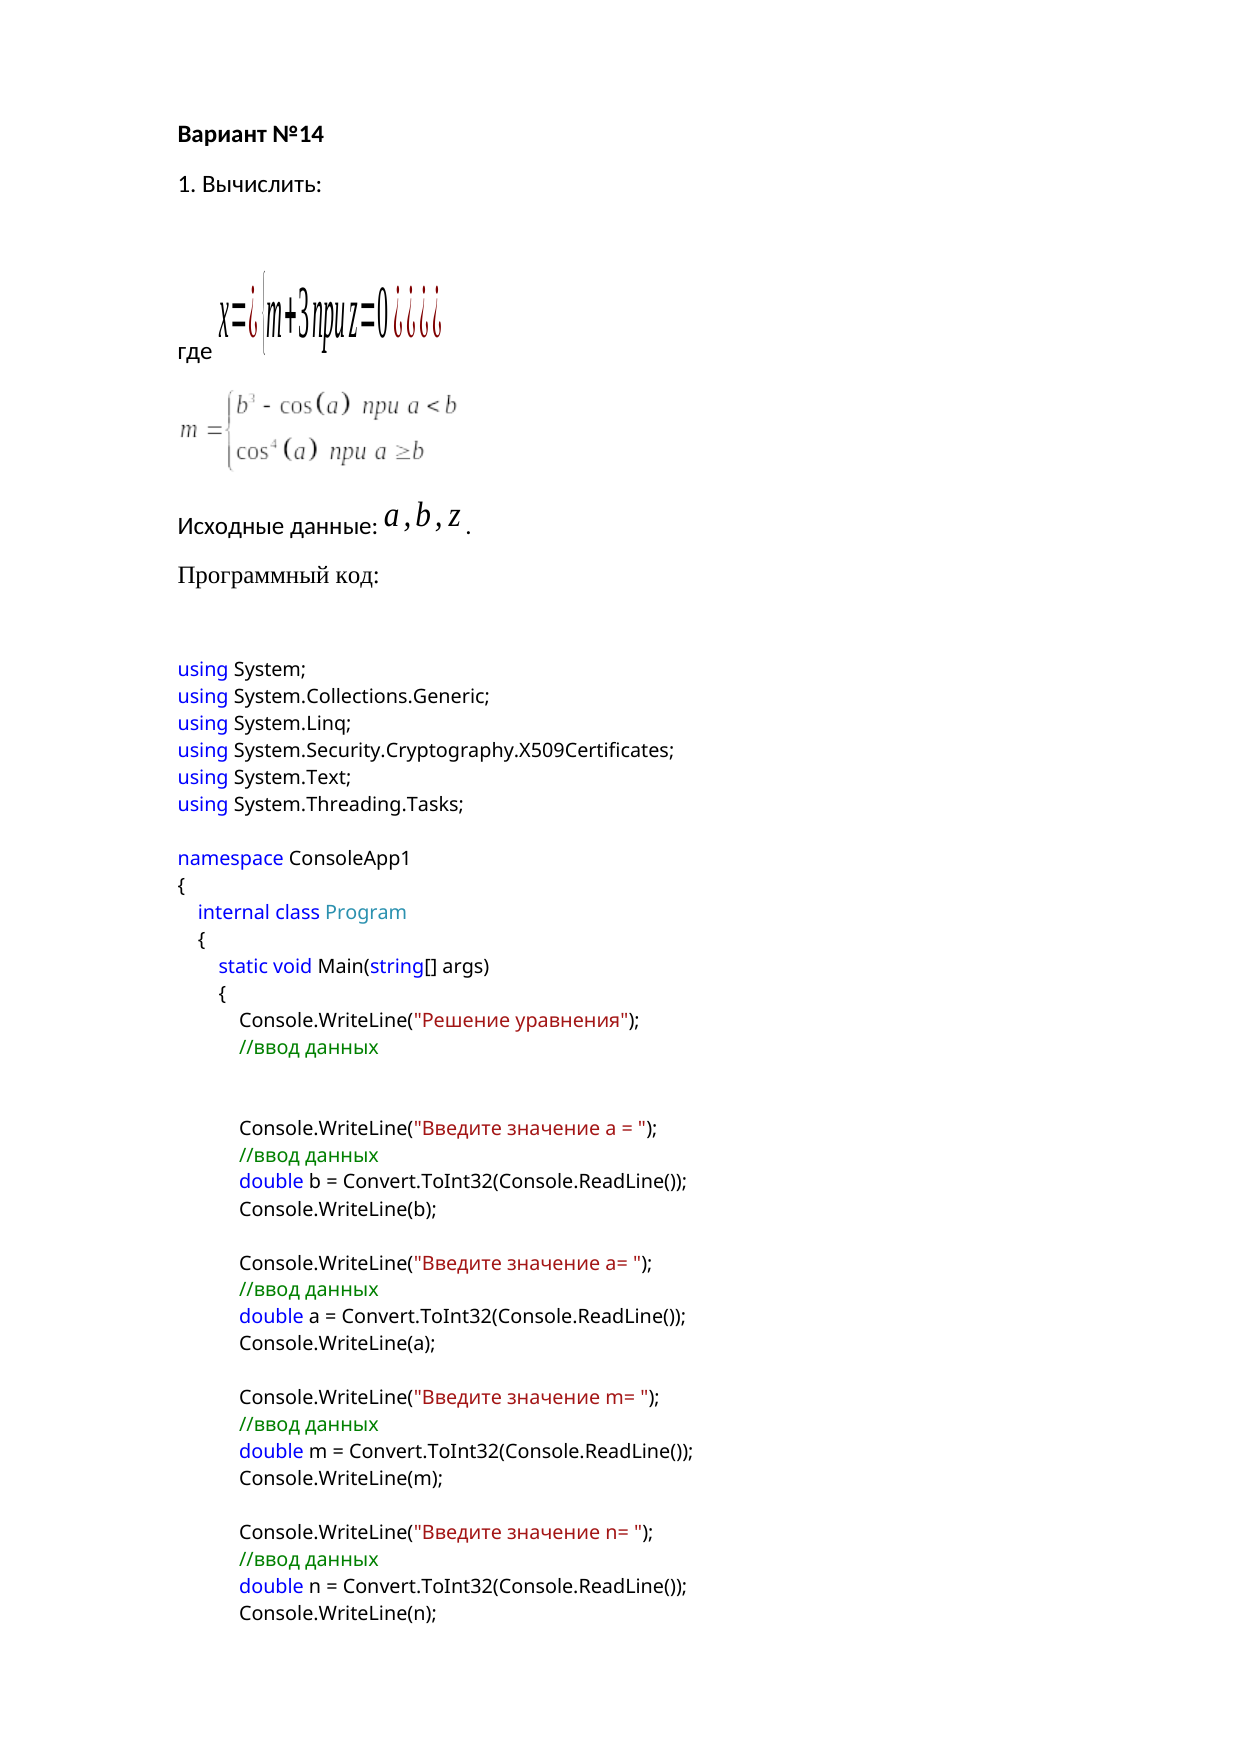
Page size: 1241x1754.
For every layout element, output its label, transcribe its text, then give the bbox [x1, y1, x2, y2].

text //ввод данных [177, 1141, 1152, 1168]
text Console.WriteLine("Решение уравнения"); [177, 1006, 1152, 1033]
text static void Main(string[] args) [177, 952, 1152, 979]
text double a = Convert.ToInt32(Console.ReadLine()); [177, 1303, 1152, 1330]
text Console.WriteLine("Введите значение a = "); [177, 1114, 1152, 1141]
text using System.Collections.Generic; [177, 682, 1152, 709]
text //ввод данных [177, 1276, 1152, 1303]
text using System.Linq; [177, 709, 1152, 736]
text { [177, 925, 1152, 952]
text 1. Вычислить: [177, 168, 1152, 198]
text using System.Text; [177, 763, 1152, 790]
text Console.WriteLine("Введите значение n= "); [177, 1518, 1152, 1546]
text Console.WriteLine(a); [177, 1330, 1152, 1357]
text Console.WriteLine(b); [177, 1195, 1152, 1222]
text Console.WriteLine(m); [177, 1464, 1152, 1492]
text namespace ConsoleApp1 [177, 844, 1152, 871]
text double m = Convert.ToInt32(Console.ReadLine()); [177, 1438, 1152, 1464]
text using System; [177, 655, 1152, 682]
text Console.WriteLine(n); [177, 1599, 1152, 1626]
text //ввод данных [177, 1546, 1152, 1572]
text Программный код: [177, 560, 1152, 588]
text //ввод данных [177, 1033, 1152, 1060]
text { [177, 871, 1152, 898]
text //ввод данных [177, 1411, 1152, 1438]
text Вариант №14 [177, 118, 1152, 149]
text Исходные данные: . [177, 495, 1152, 541]
text internal class Program [177, 898, 1152, 925]
text double n = Convert.ToInt32(Console.ReadLine()); [177, 1572, 1152, 1599]
text using System.Threading.Tasks; [177, 790, 1152, 817]
text using System.Security.Cryptography.X509Certificates; [177, 736, 1152, 763]
text { [177, 979, 1152, 1006]
text где [177, 267, 1152, 365]
text double b = Convert.ToInt32(Console.ReadLine()); [177, 1168, 1152, 1195]
text Console.WriteLine("Введите значение m= "); [177, 1384, 1152, 1411]
text Console.WriteLine("Введите значение a= "); [177, 1249, 1152, 1276]
